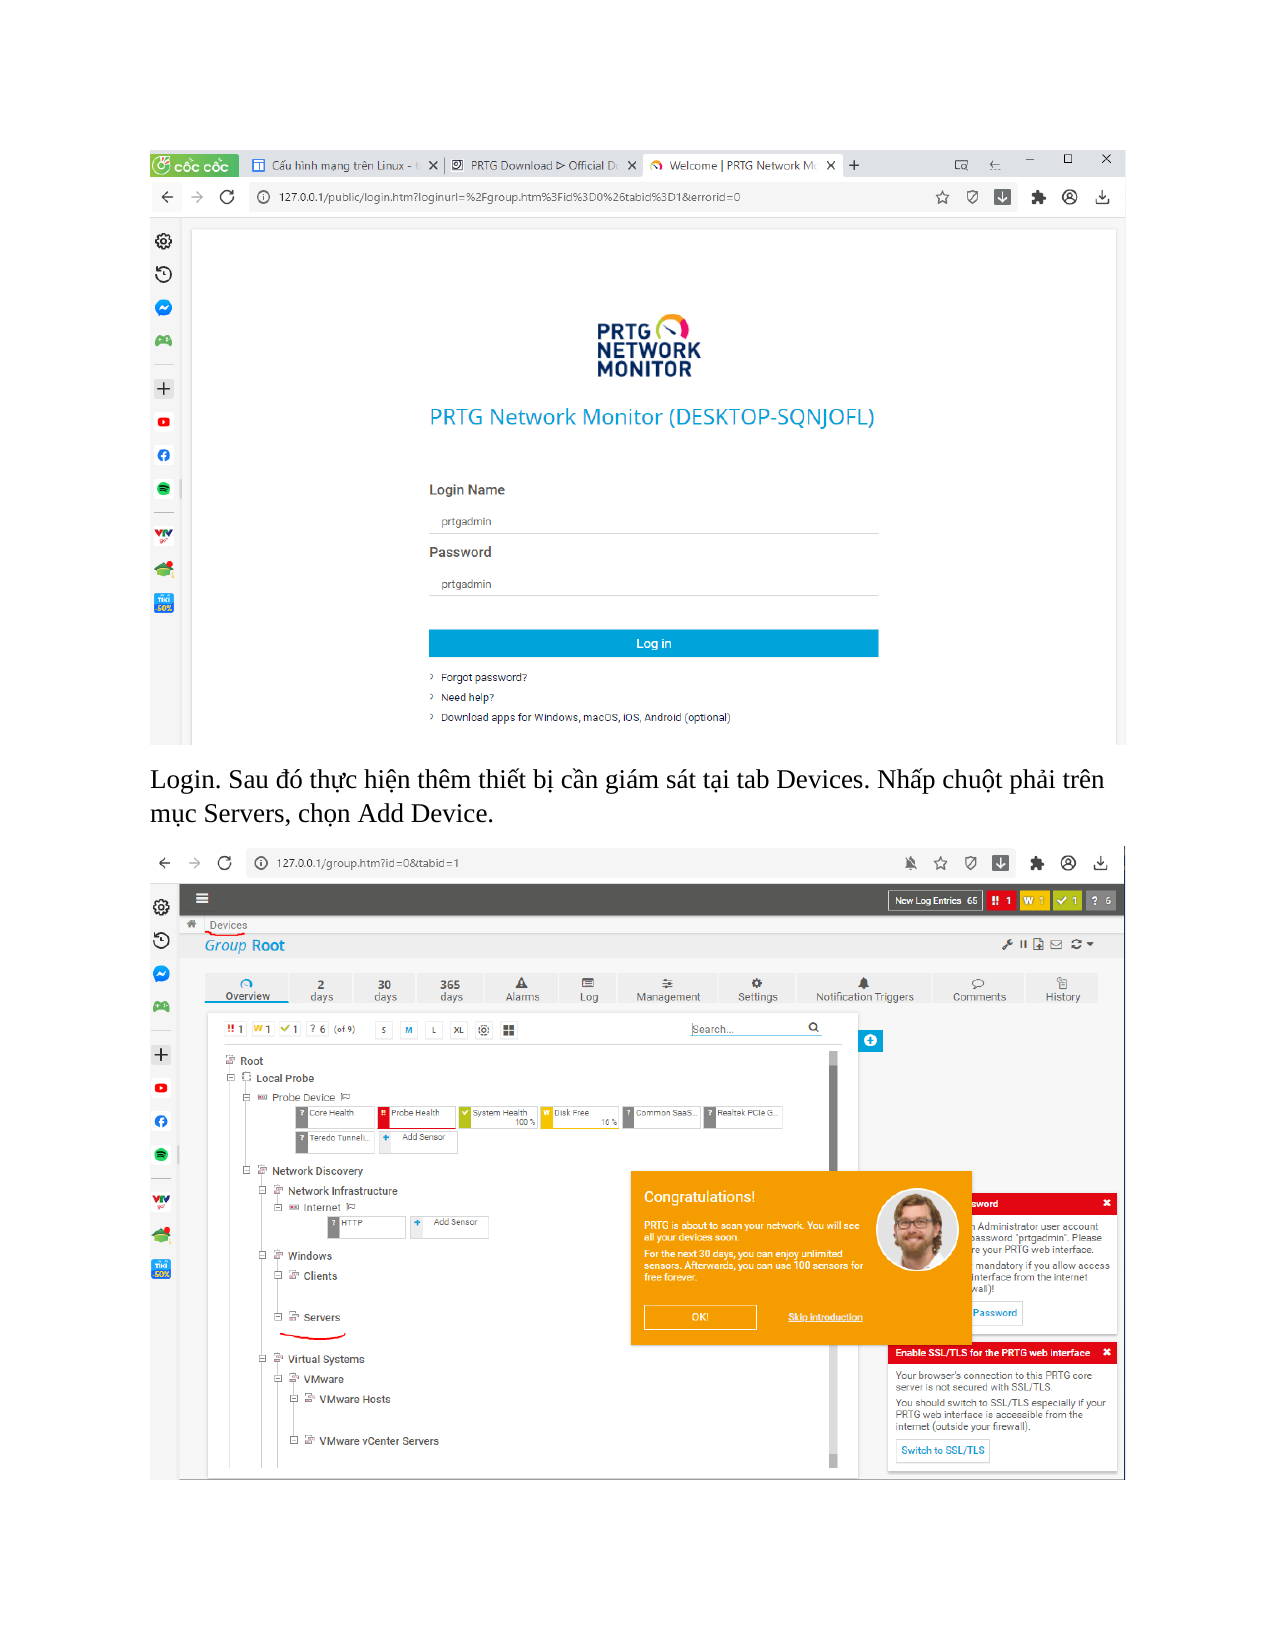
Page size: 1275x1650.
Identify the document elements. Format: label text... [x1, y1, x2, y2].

picture [150, 846, 1125, 1480]
text Login. Sau đó thực hiện thêm thiết bị cần giám sát tại tab Devices. Nhấp chuột phải trên mục Servers, chọn Add Device. [150, 763, 1125, 828]
picture [150, 150, 1125, 745]
